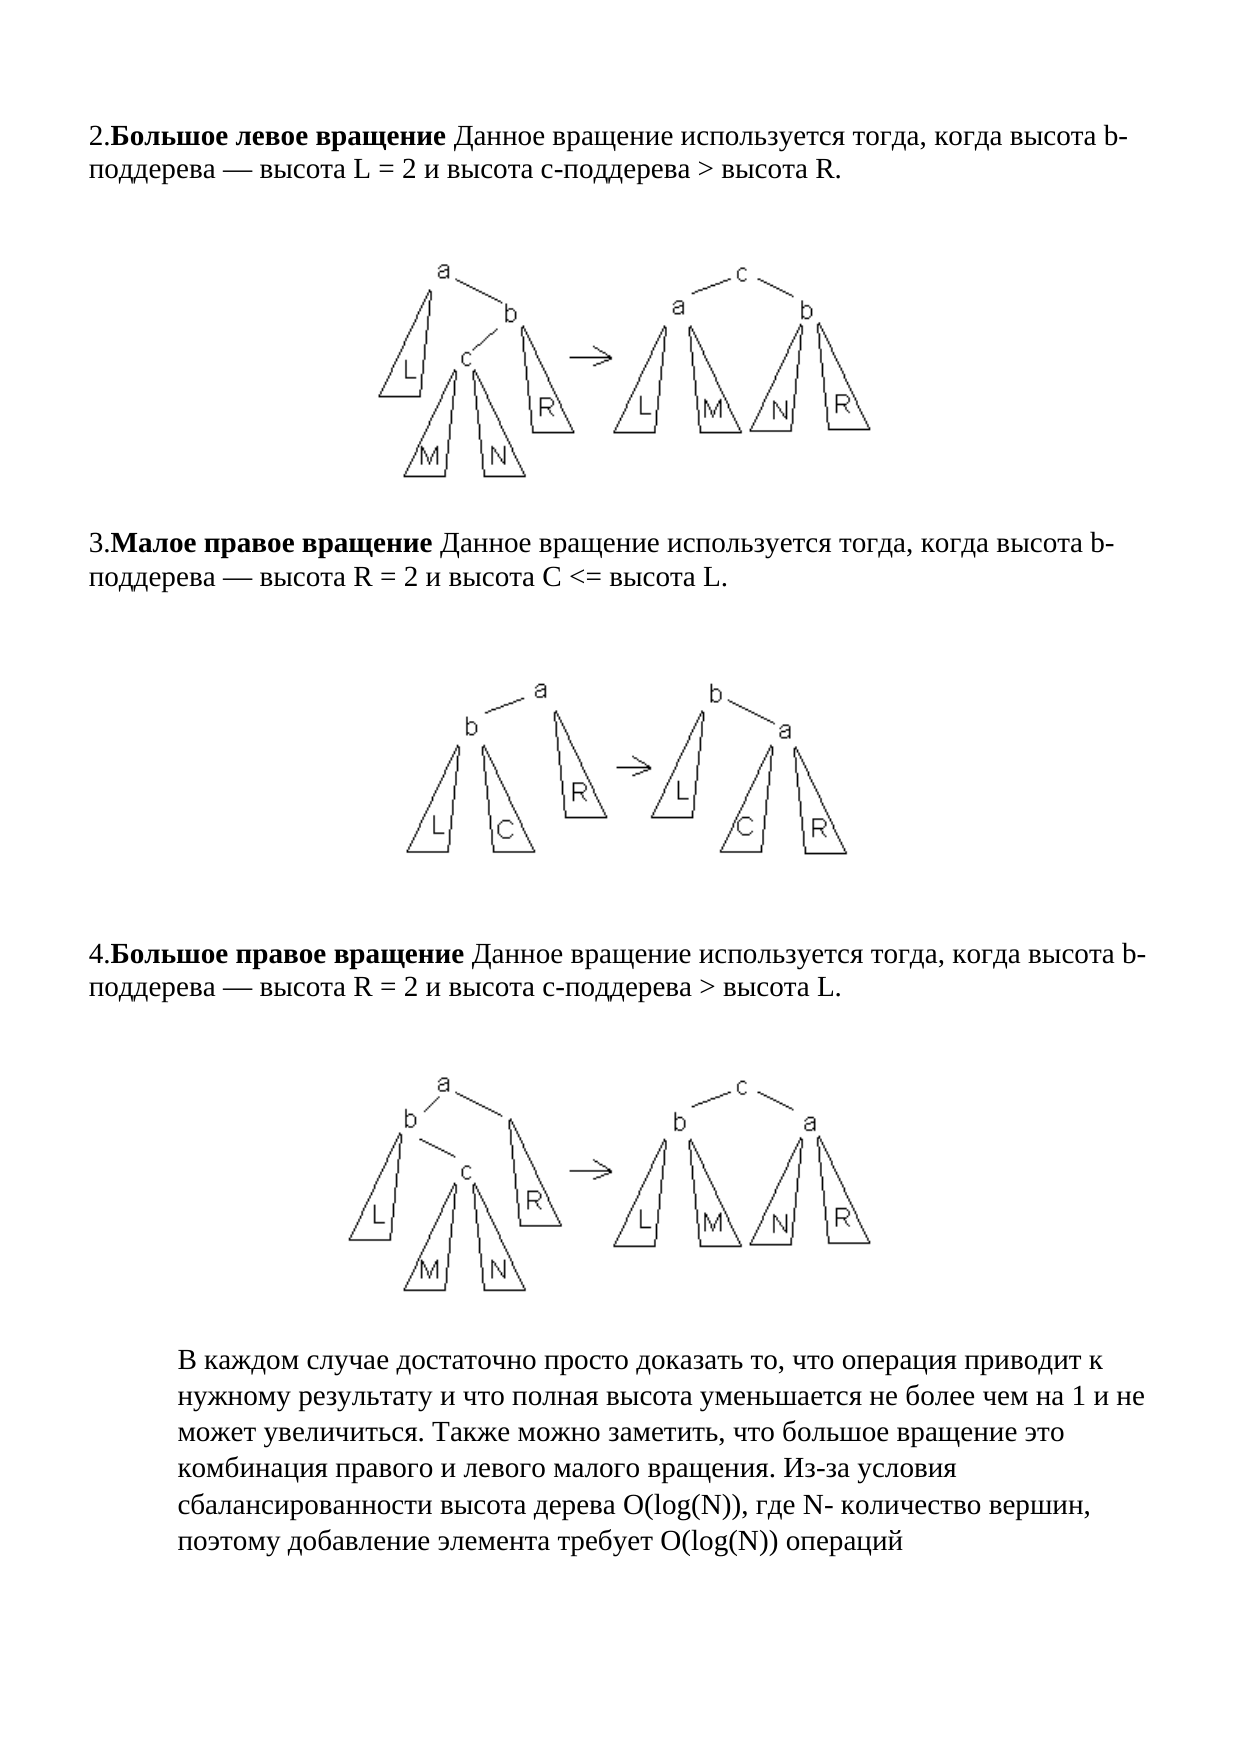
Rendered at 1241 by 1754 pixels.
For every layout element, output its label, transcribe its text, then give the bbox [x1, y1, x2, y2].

picture [347, 213, 894, 526]
picture [385, 623, 855, 936]
text 2.Большое левое вращение Данное вращение используется тогда, когда высота b-поддерева — высота L = 2 и высота c-поддерева > высота R. [88, 118, 1152, 185]
picture [347, 1027, 894, 1340]
